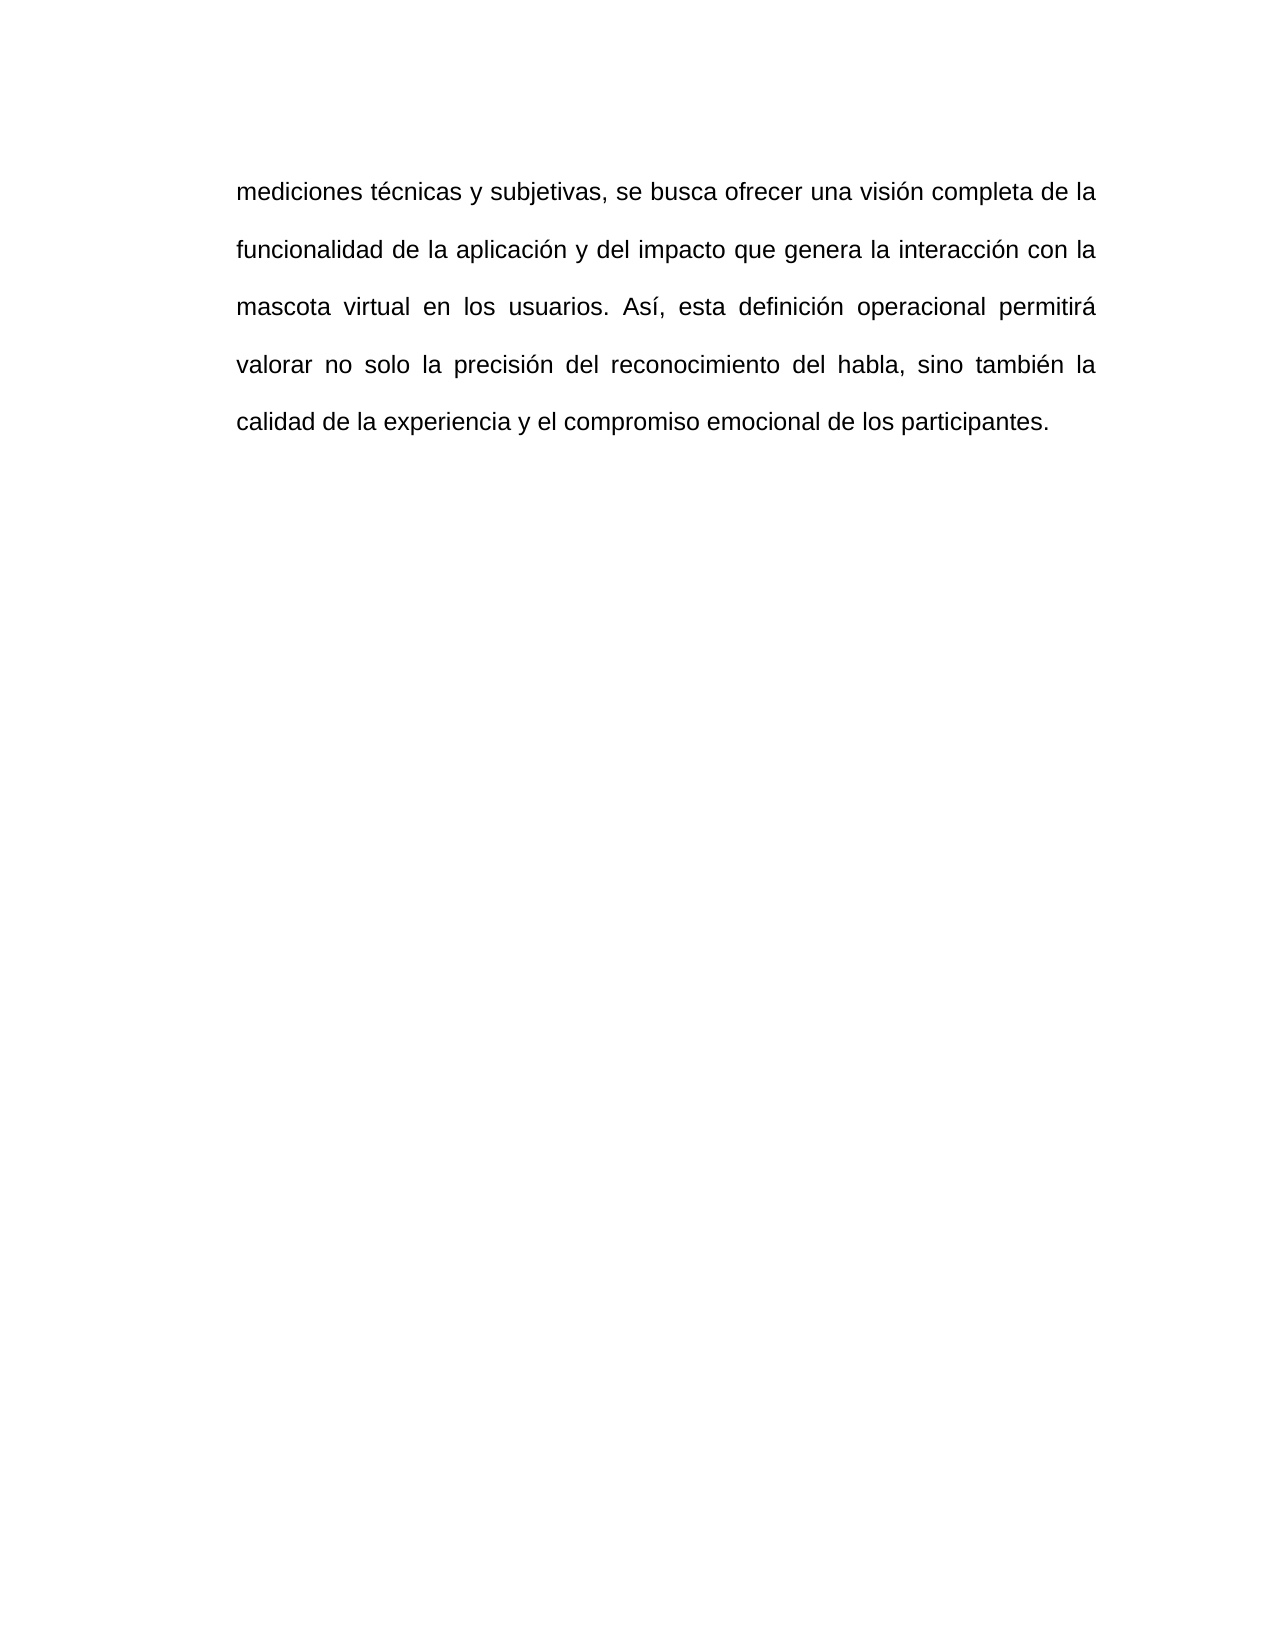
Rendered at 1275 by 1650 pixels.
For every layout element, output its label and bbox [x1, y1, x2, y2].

text [236, 177, 1098, 436]
